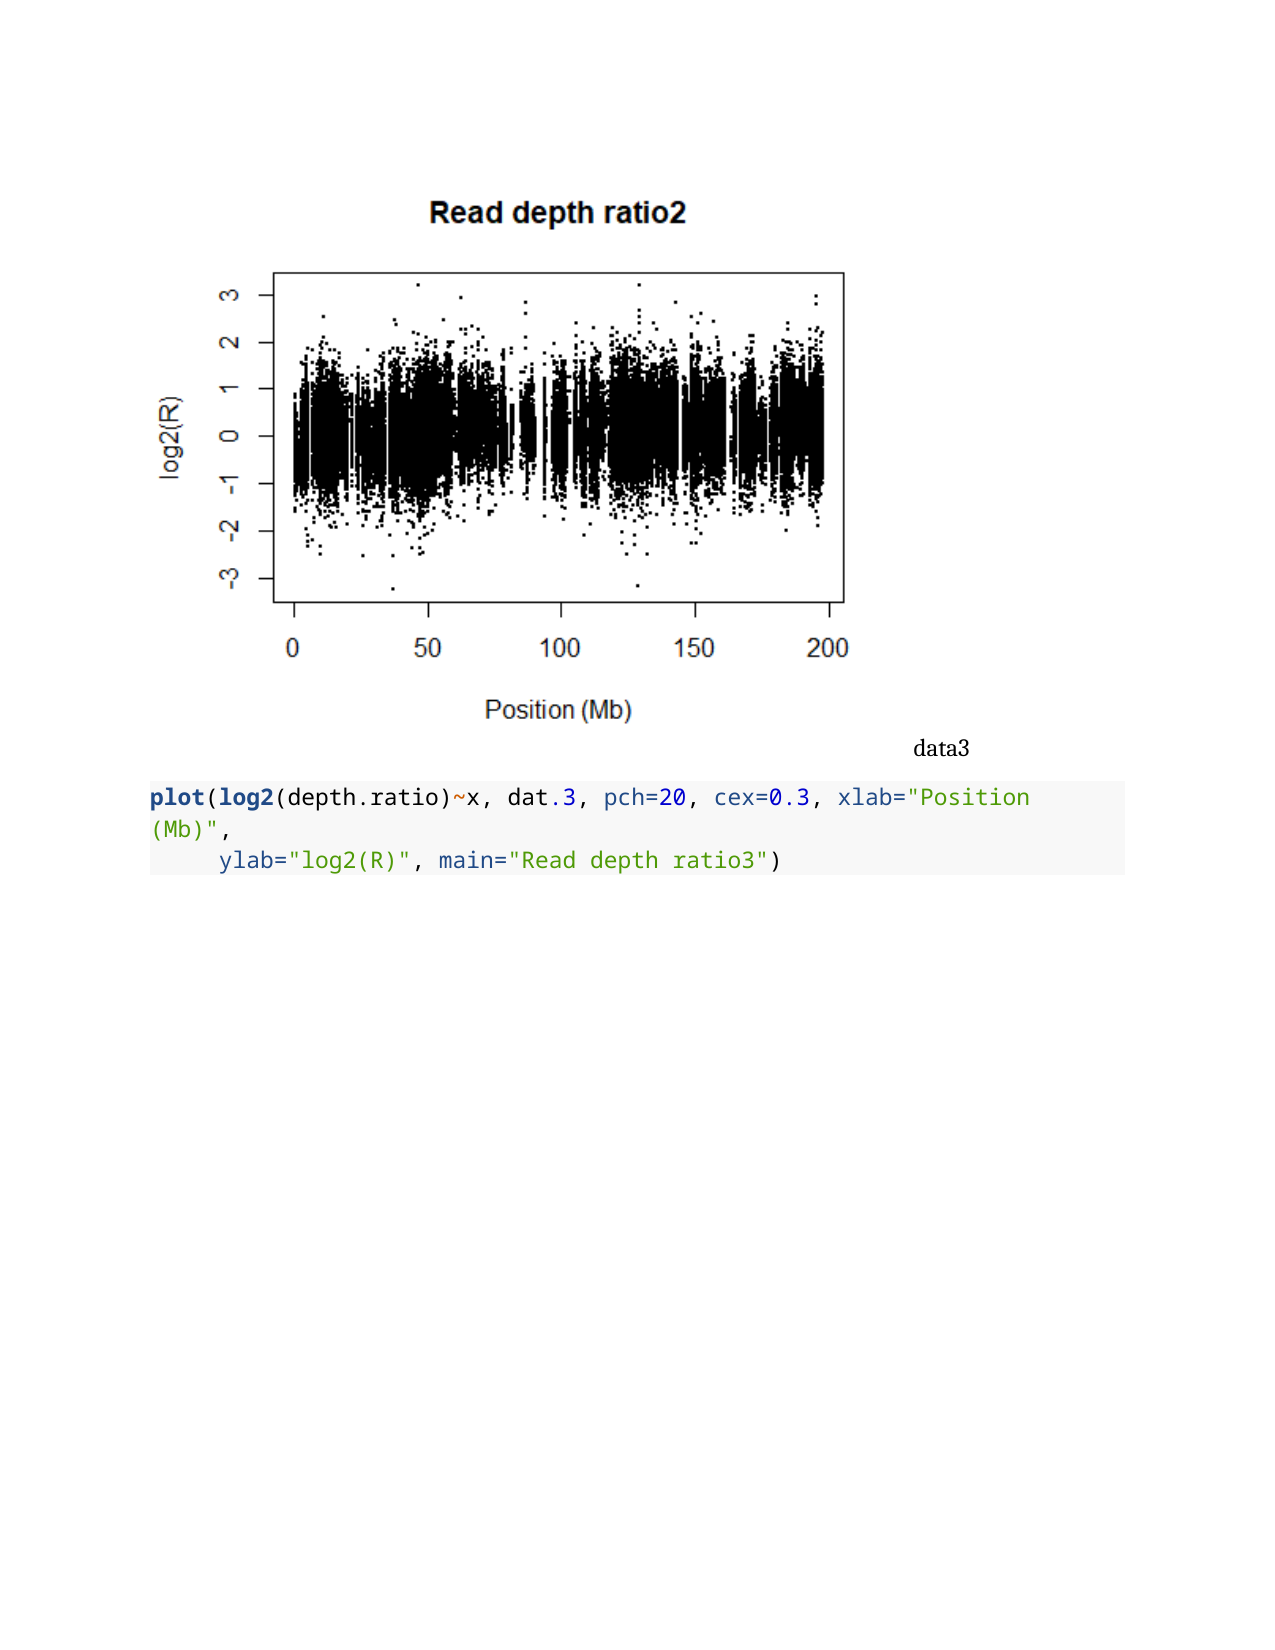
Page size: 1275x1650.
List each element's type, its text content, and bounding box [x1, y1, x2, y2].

text plot(log2(depth.ratio)~x, dat.3, pch=20, cex=0.3, xlab="Position (Mb)", ylab="log2(R)", main="Read depth ratio3") [232, 781, 1125, 875]
picture [150, 150, 908, 757]
